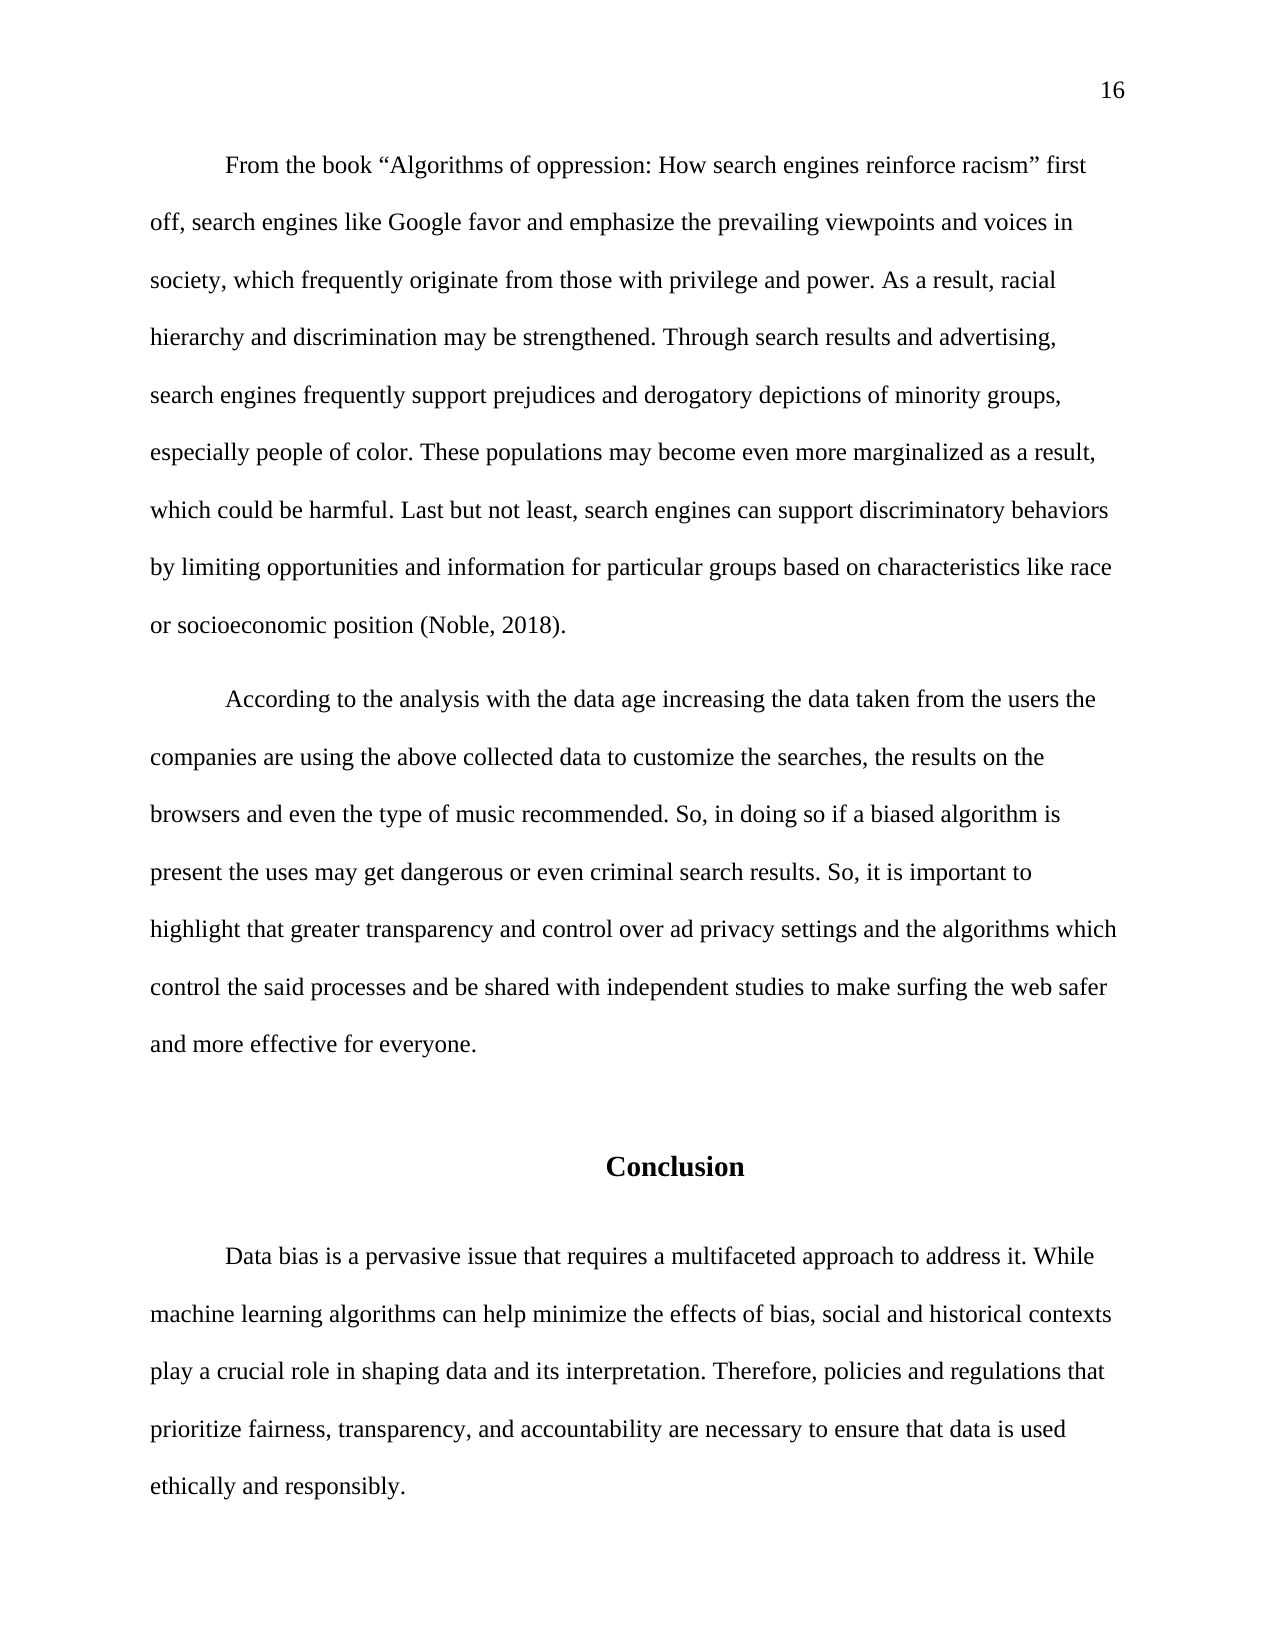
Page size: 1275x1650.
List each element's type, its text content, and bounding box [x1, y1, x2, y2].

text Data bias is a pervasive issue that requires a multifaceted approach to address it. While machine learning algorithms can help minimize the effects of bias, social and historical contexts play a crucial role in shaping data and its interpretation. Therefore, policies and regulations that prioritize fairness, transparency, and accountability are necessary to ensure that data is used ethically and responsibly. [150, 1241, 1125, 1500]
text According to the analysis with the data age increasing the data taken from the users the companies are using the above collected data to customize the searches, the results on the browsers and even the type of music recommended. So, in doing so if a biased algorithm is present the uses may get dangerous or even criminal search results. So, it is important to highlight that greater transparency and control over ad privacy settings and the algorithms which control the said processes and be shared with independent studies to make surfing the web safer and more effective for everyone. [150, 684, 1125, 1058]
subtitle Conclusion [150, 1149, 1125, 1183]
text From the book “Algorithms of oppression: How search engines reinforce racism” first off, search engines like Google favor and emphasize the prevailing viewpoints and voices in society, which frequently originate from those with privilege and power. As a result, racial hierarchy and discrimination may be strengthened. Through search results and advertising, search engines frequently support prejudices and derogatory depictions of minority groups, especially people of color. These populations may become even more marginalized as a result, which could be harmful. Last but not least, search engines can support discriminatory behaviors by limiting opportunities and information for particular groups based on characteristics like race or socioeconomic position (Noble, 2018). [150, 150, 1125, 639]
